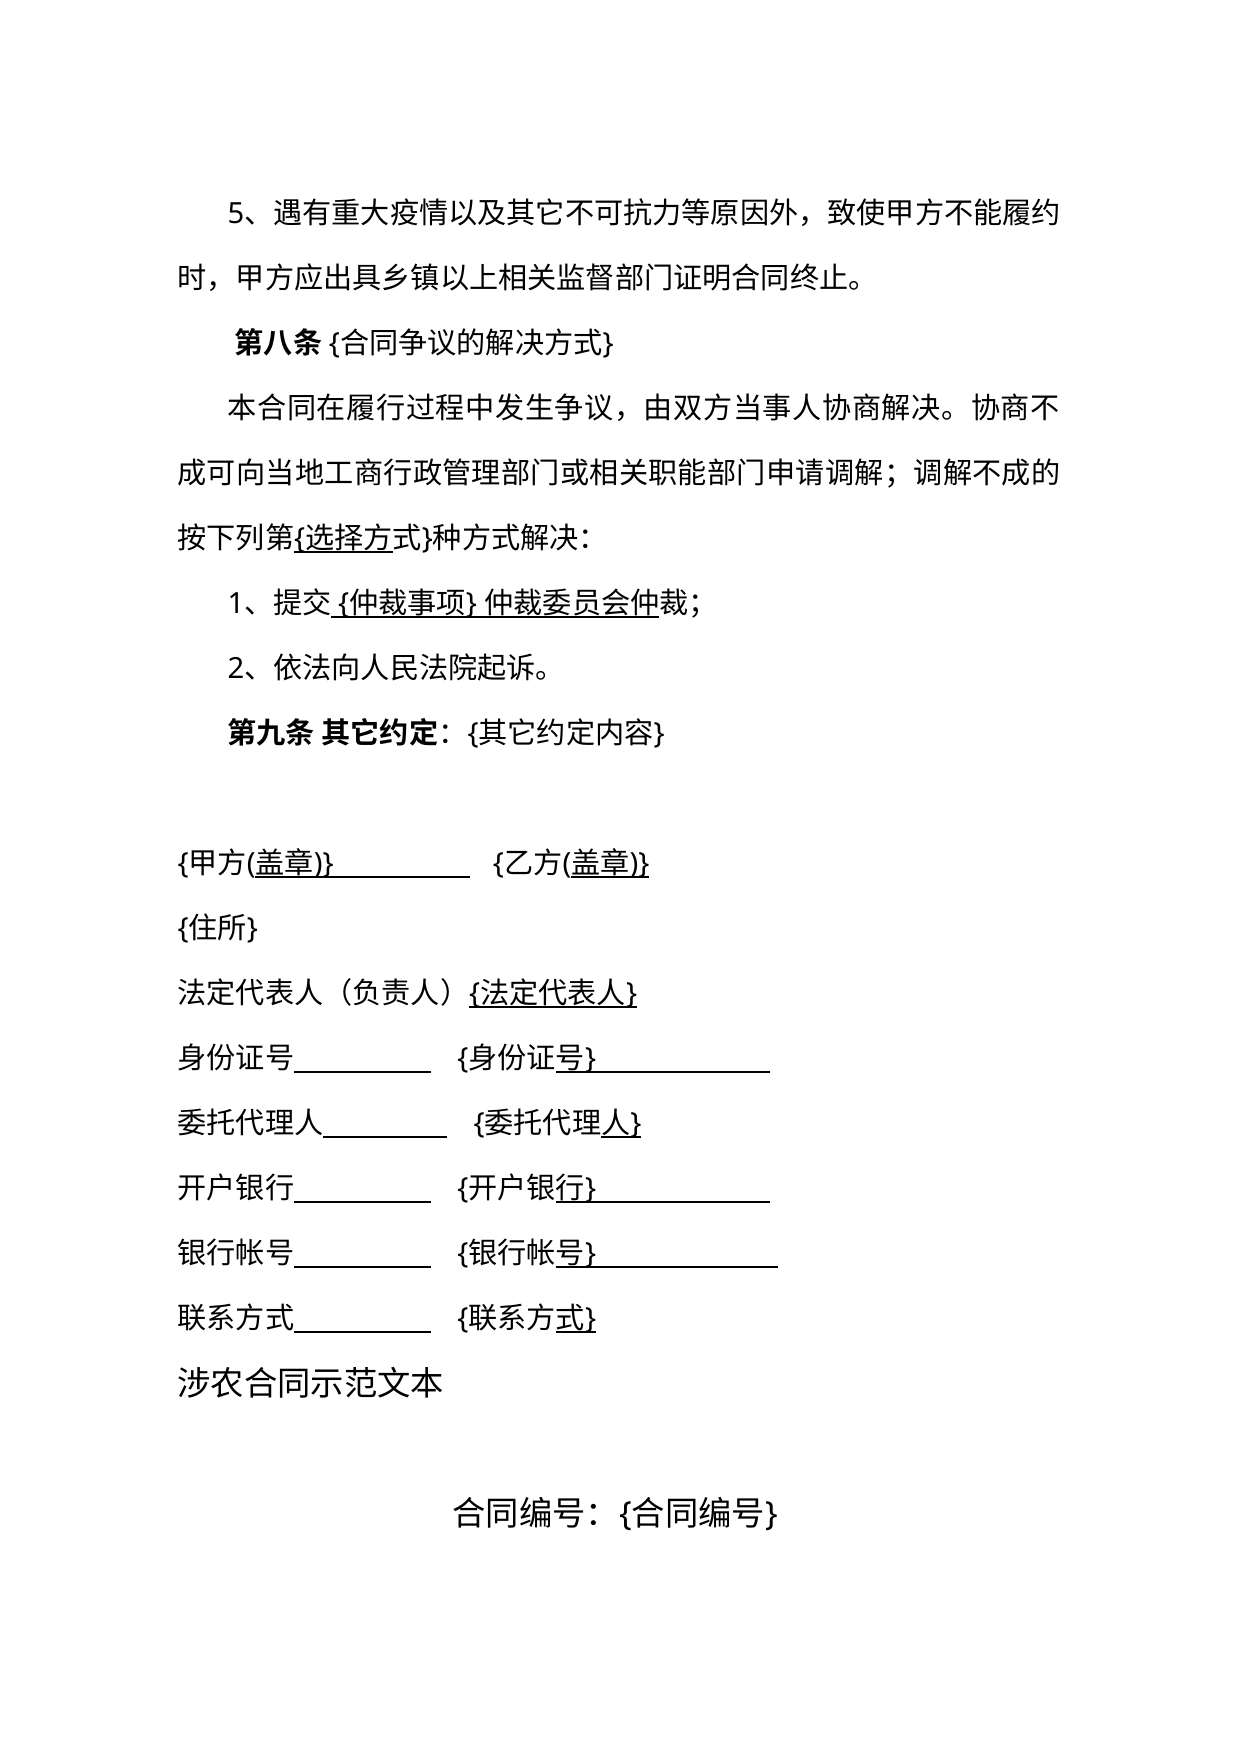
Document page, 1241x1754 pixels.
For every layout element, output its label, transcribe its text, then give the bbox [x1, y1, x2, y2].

text 合同编号：{合同编号} [177, 1478, 1053, 1543]
text 第九条 其它约定：{其它约定内容} [177, 698, 1063, 763]
text 涉农合同示范文本 [177, 1348, 1063, 1413]
text {住所} [177, 893, 1063, 958]
text 开户银行 {开户银行} [177, 1153, 1063, 1218]
text 银行帐号 {银行帐号} [177, 1218, 1063, 1283]
text 2、依法向人民法院起诉。 [177, 633, 1063, 698]
text 委托代理人 {委托代理人} [177, 1088, 1063, 1153]
text 1、提交 {仲裁事项} 仲裁委员会仲裁； [177, 568, 1063, 633]
text 身份证号 {身份证号} [177, 1023, 1063, 1088]
text 第八条 {合同争议的解决方式} [177, 308, 1063, 373]
text {甲方(盖章)} {乙方(盖章)} [177, 828, 1063, 893]
text 本合同在履行过程中发生争议，由双方当事人协商解决。协商不成可向当地工商行政管理部门或相关职能部门申请调解；调解不成的，按下列第{选择方式}种方式解决： [177, 373, 1063, 568]
text 联系方式 {联系方式} [177, 1283, 1063, 1348]
text 法定代表人（负责人）{法定代表人} [177, 958, 1063, 1023]
text 5、遇有重大疫情以及其它不可抗力等原因外，致使甲方不能履约时，甲方应出具乡镇以上相关监督部门证明合同终止。 [177, 178, 1063, 308]
